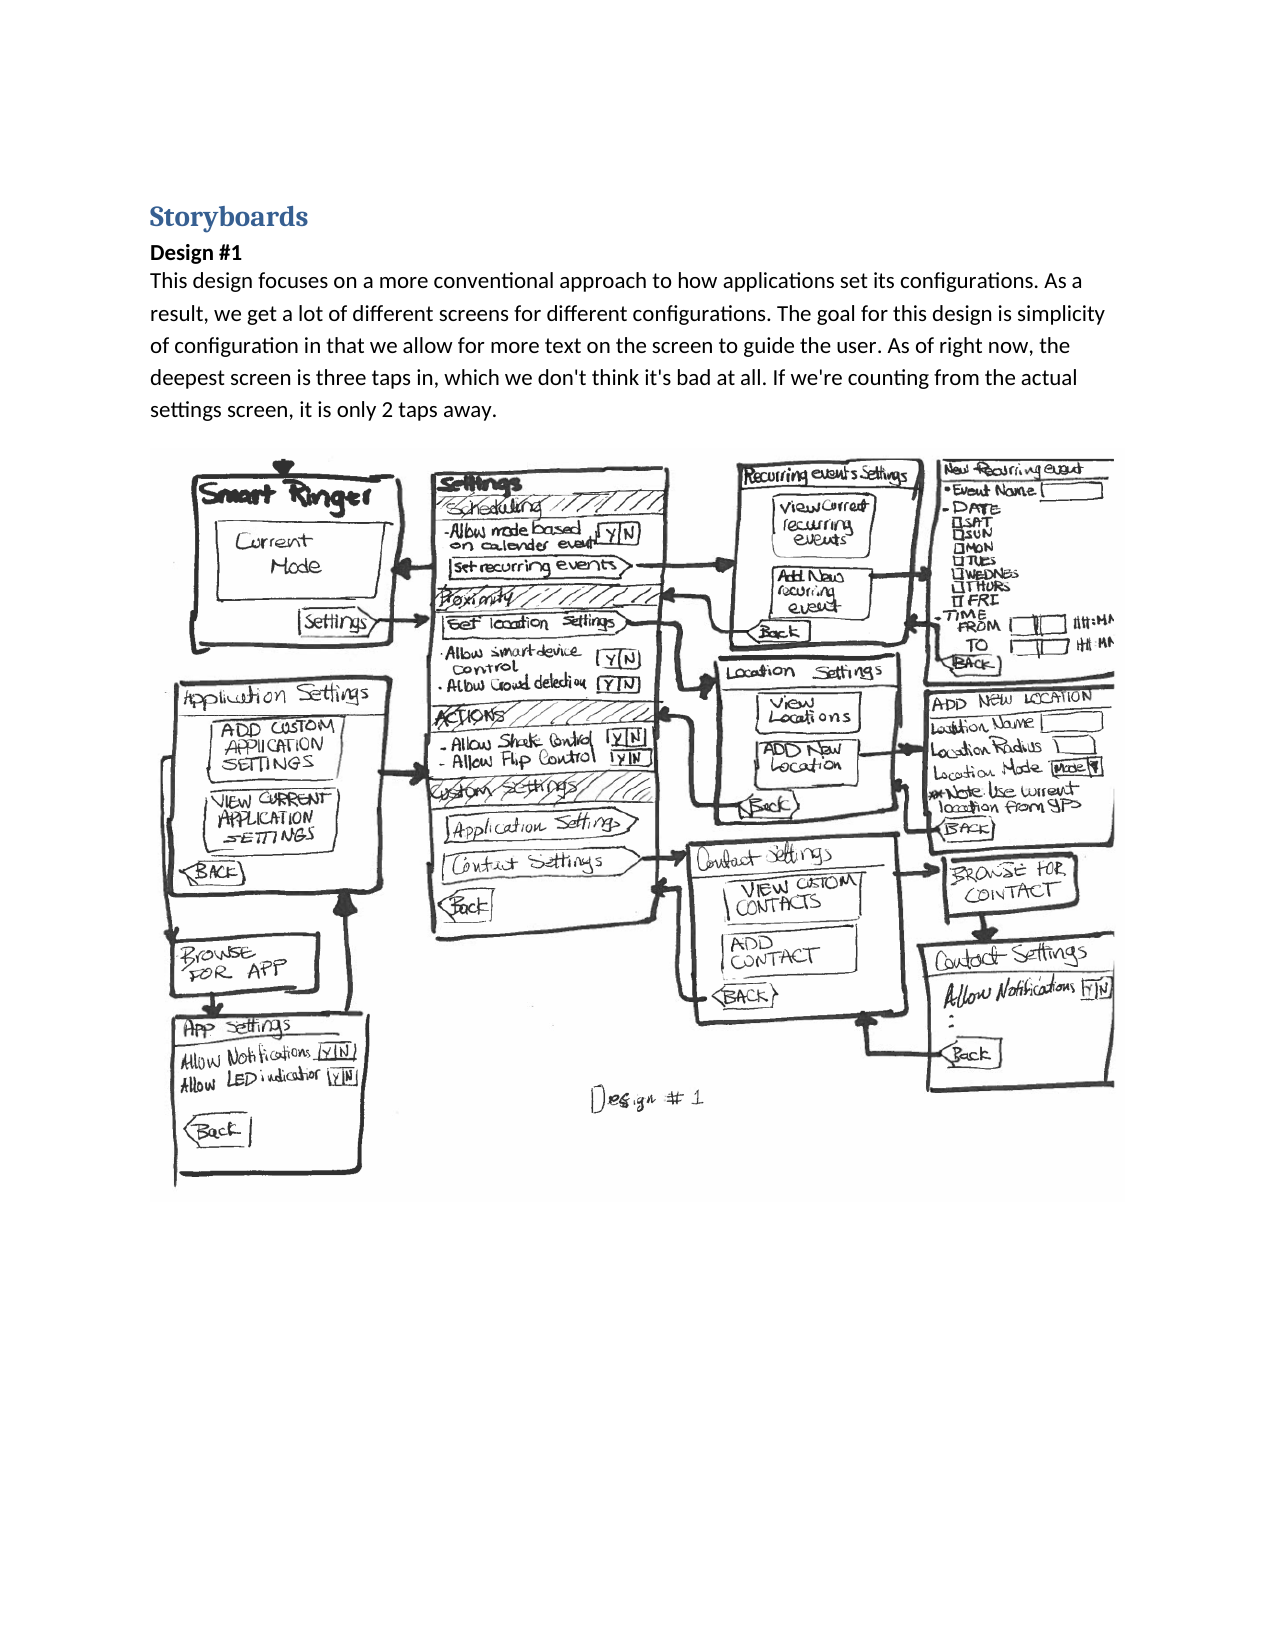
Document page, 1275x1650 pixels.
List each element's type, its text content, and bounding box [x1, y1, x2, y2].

text This design focuses on a more conventional approach to how applications set its configurations. As a result, we get a lot of different screens for different configurations. The goal for this design is simplicity of configuration in that we allow for more text on the screen to guide the user. As of right now, the deepest screen is three taps in, which we don't think it's bad at all. If we're counting from the actual settings screen, it is only 2 taps away. [150, 267, 1125, 423]
picture [150, 448, 1125, 1202]
subtitle Storyboards [150, 200, 1125, 233]
text Design #1 [150, 238, 1125, 267]
